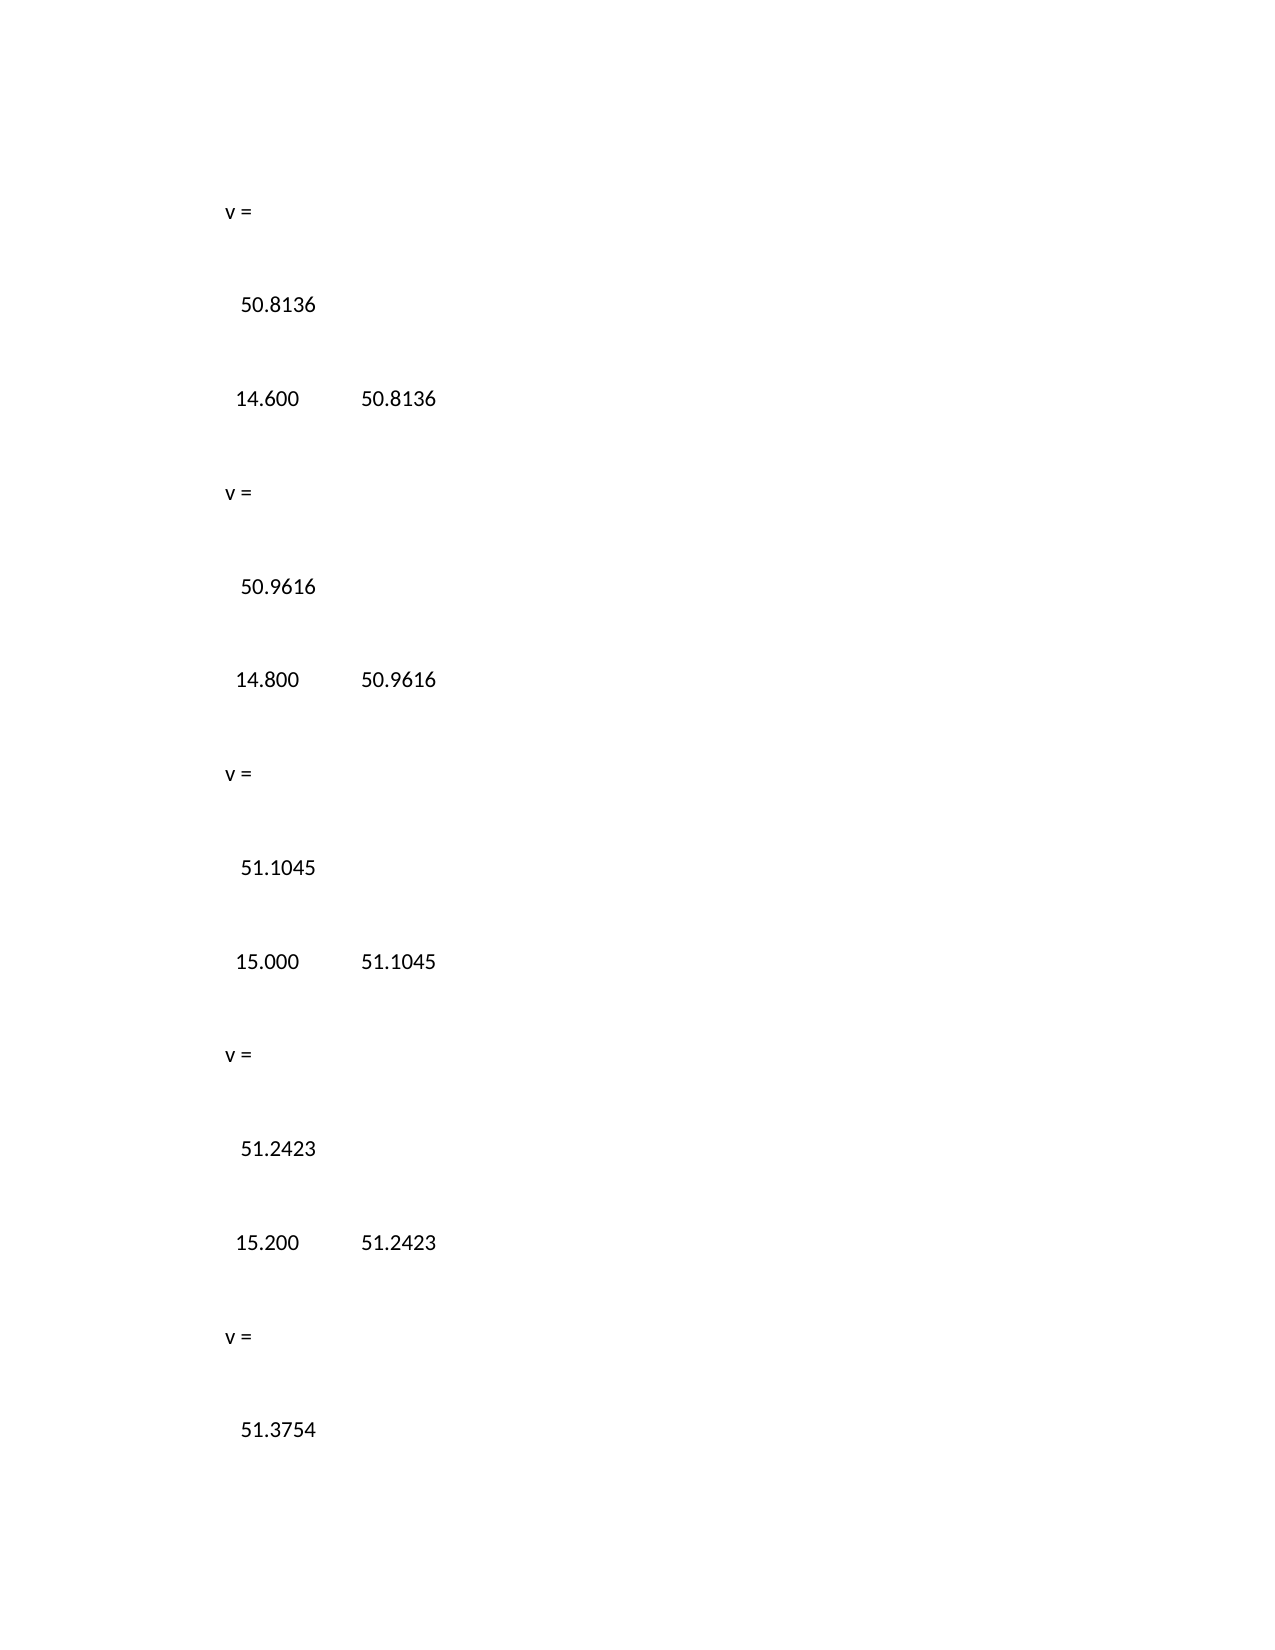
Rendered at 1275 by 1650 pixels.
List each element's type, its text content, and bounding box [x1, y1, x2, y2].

text 51.2423 [225, 1134, 1125, 1162]
text v = [225, 1322, 1125, 1350]
text 14.800 50.9616 [225, 666, 1125, 694]
text v = [225, 759, 1125, 787]
text 50.9616 [225, 572, 1125, 600]
text 50.8136 [225, 291, 1125, 319]
text 51.3754 [225, 1416, 1125, 1444]
text 15.000 51.1045 [225, 947, 1125, 975]
text 51.1045 [225, 853, 1125, 881]
text v = [225, 197, 1125, 225]
text v = [225, 1041, 1125, 1069]
text v = [225, 478, 1125, 506]
text 14.600 50.8136 [225, 384, 1125, 412]
text 15.200 51.2423 [225, 1228, 1125, 1256]
